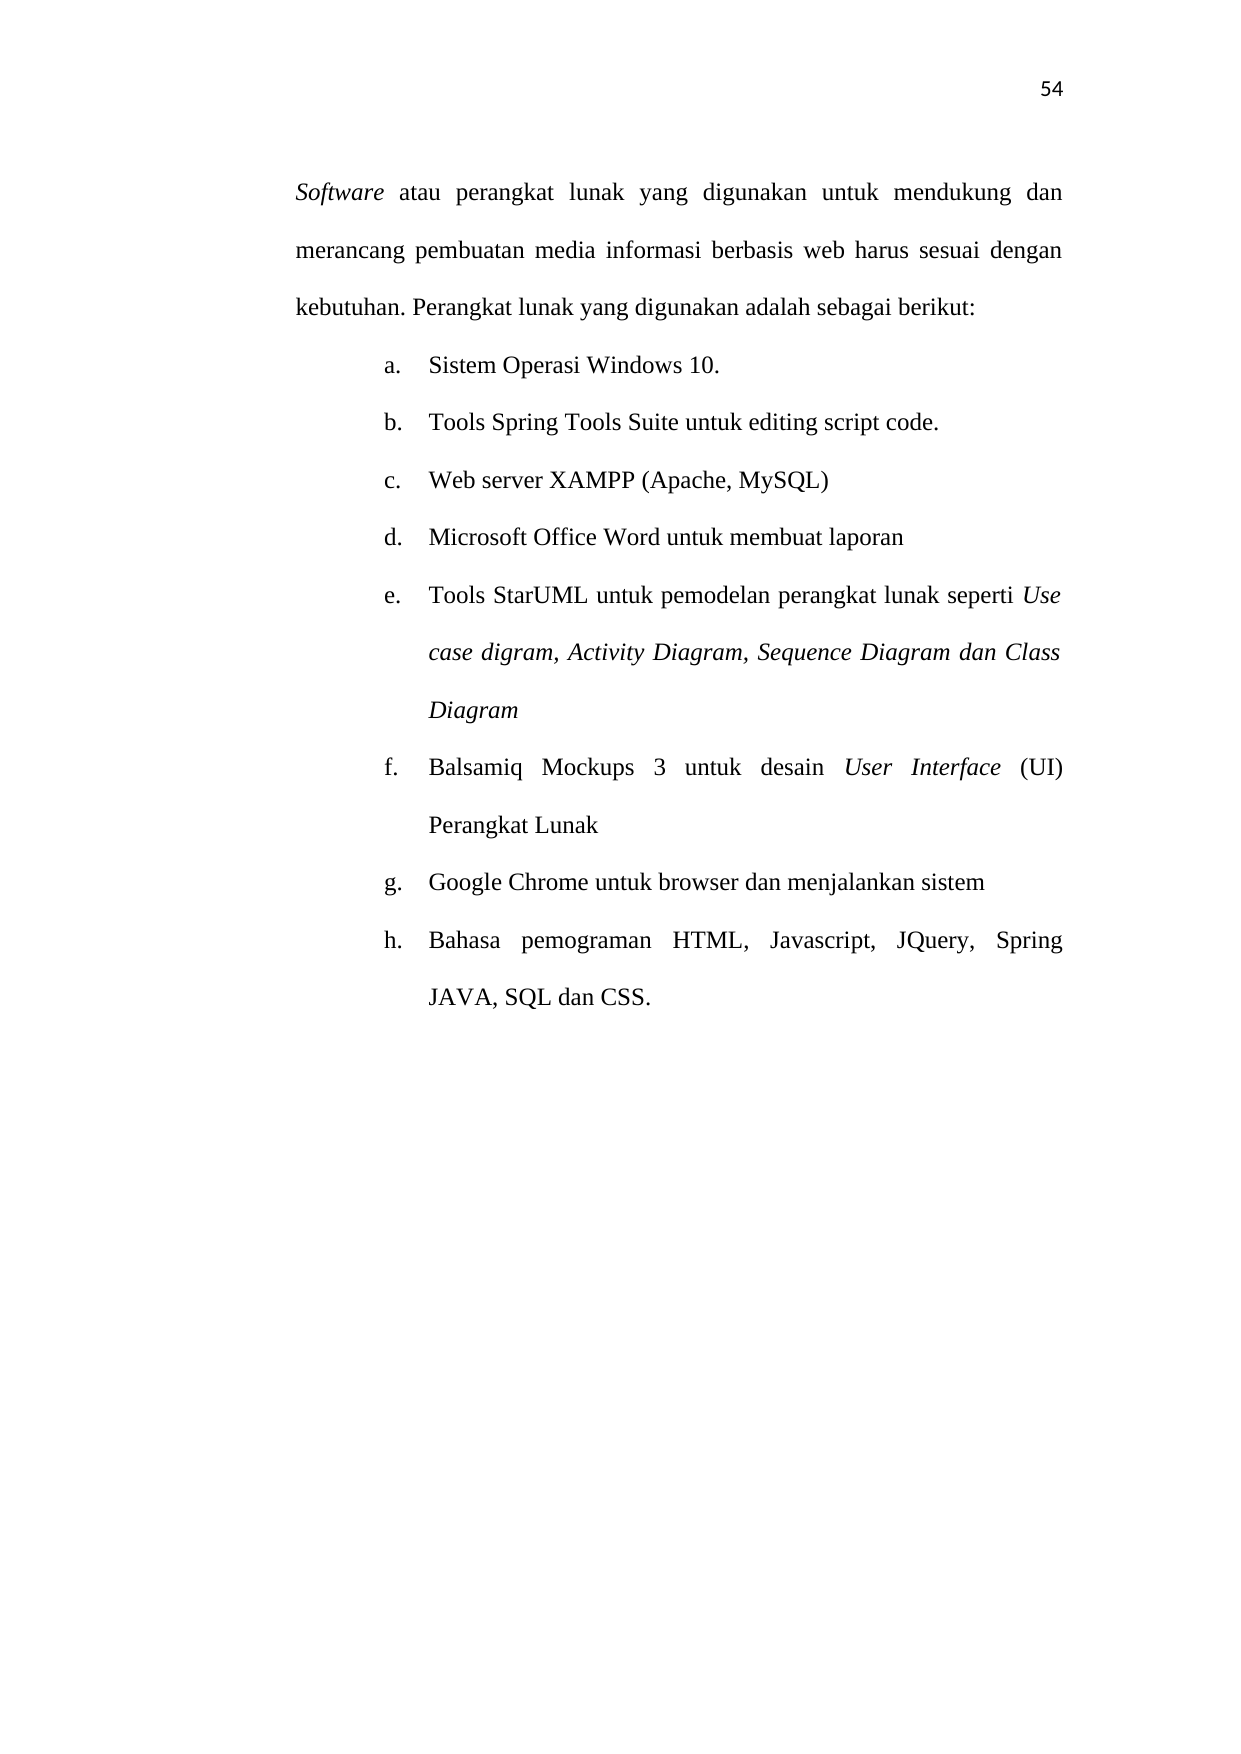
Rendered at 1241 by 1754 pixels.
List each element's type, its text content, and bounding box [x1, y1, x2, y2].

list Balsamiq Mockups 3 untuk desain User Interface (UI) Perangkat Lunak [384, 752, 1063, 838]
list Microsoft Office Word untuk membuat laporan [384, 522, 1063, 551]
list Sistem Operasi Windows 10. [384, 350, 1063, 378]
list Web server XAMPP (Apache, MySQL) [384, 465, 1063, 493]
list Bahasa pemograman HTML, Javascript, JQuery, Spring JAVA, SQL dan CSS. [384, 925, 1063, 1011]
list Tools Spring Tools Suite untuk editing script code. [384, 407, 1063, 436]
list Google Chrome untuk browser dan menjalankan sistem [384, 867, 1063, 896]
list Tools StarUML untuk pemodelan perangkat lunak seperti Use case digram, Activity Diagram, Sequence Diagram dan Class Diagram [384, 580, 1063, 723]
